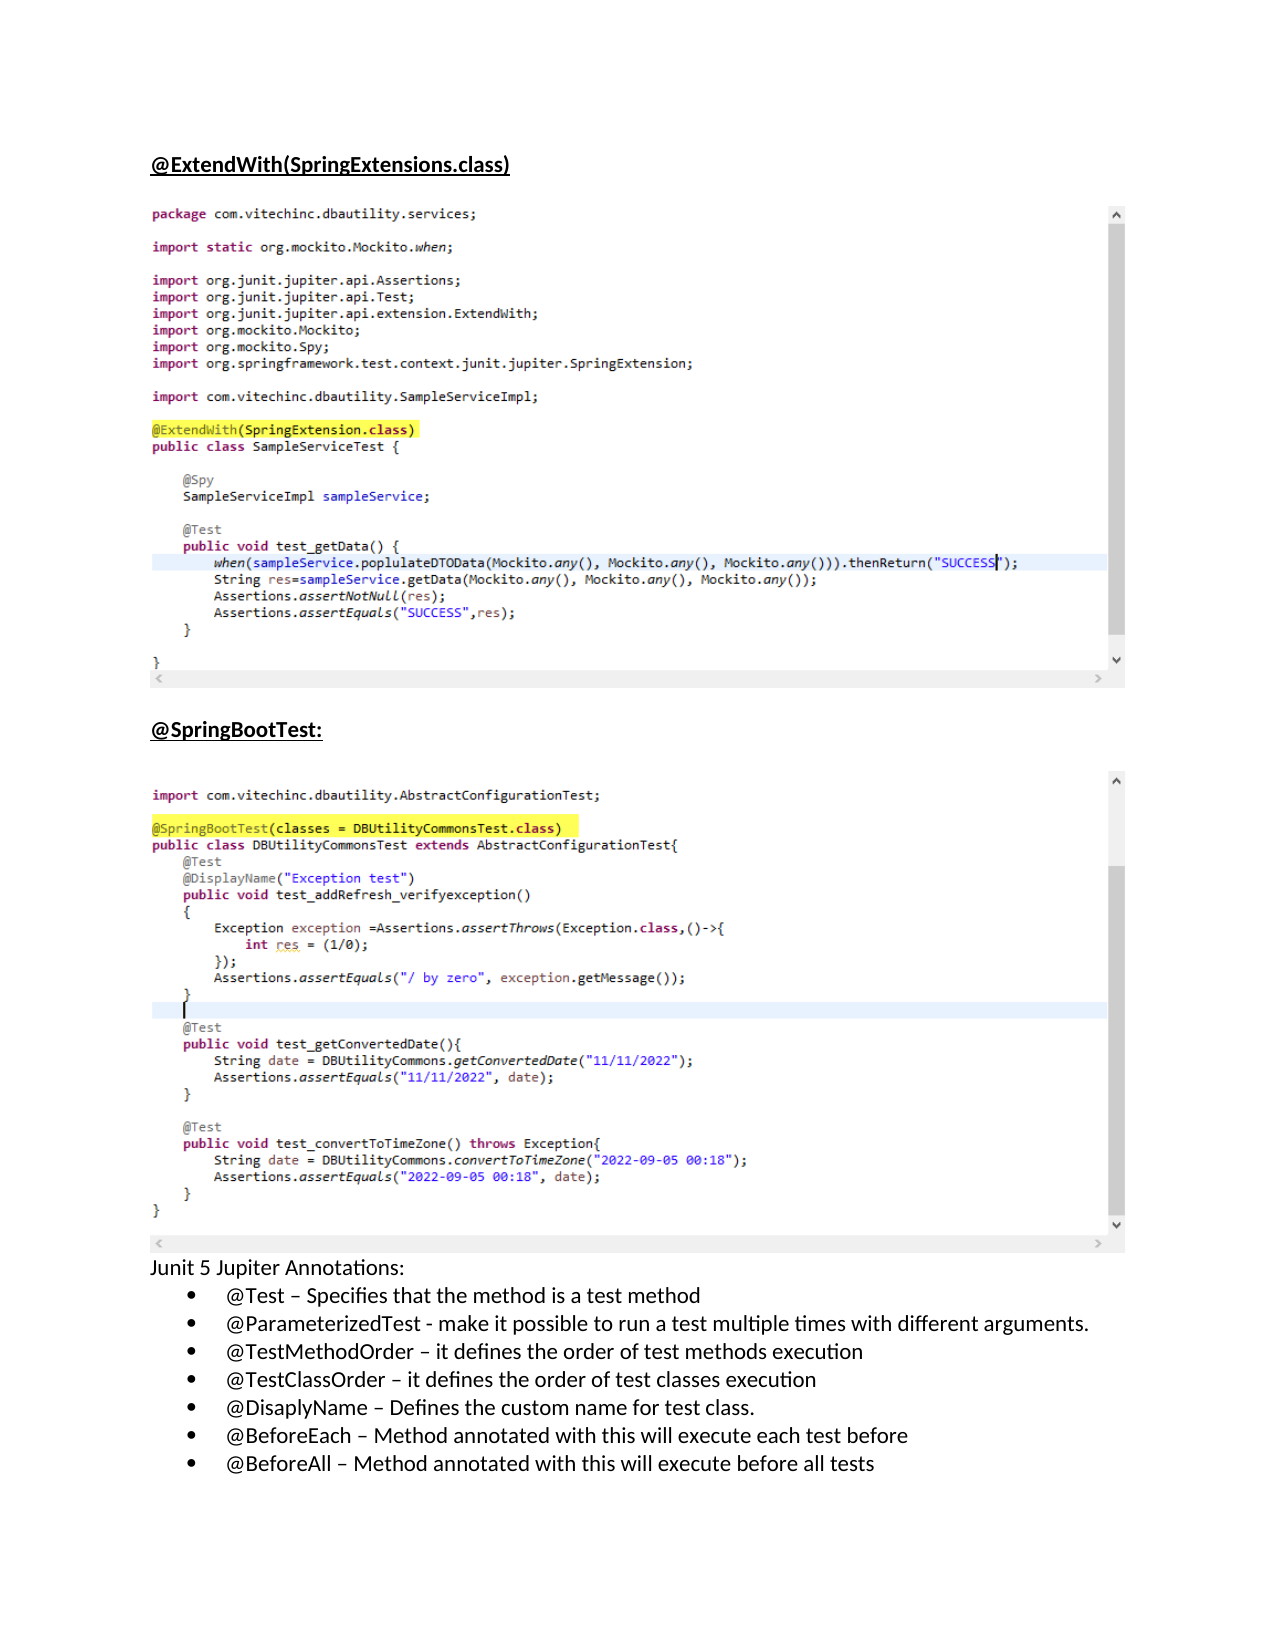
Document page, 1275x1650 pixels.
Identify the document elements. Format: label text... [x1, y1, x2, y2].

text @SpringBootTest: [150, 716, 1125, 743]
list @TestClassOrder – it defines the order of test classes execution [187, 1365, 1125, 1393]
picture [150, 206, 1125, 688]
list @DisaplyName – Defines the custom name for test class. [187, 1393, 1125, 1421]
list @BeforeEach – Method annotated with this will execute each test before [187, 1421, 1125, 1449]
list @TestMethodOrder – it defines the order of test methods execution [187, 1337, 1125, 1365]
text Junit 5 Jupiter Annotations: [150, 1253, 1125, 1281]
list @Test – Specifies that the method is a test method [187, 1281, 1125, 1309]
list @BeforeAll – Method annotated with this will execute before all tests [187, 1449, 1125, 1477]
list @ParameterizedTest - make it possible to run a test multiple times with different arguments. [187, 1309, 1125, 1337]
picture [150, 771, 1125, 1253]
text @ExtendWith(SpringExtensions.class) [150, 150, 1125, 178]
